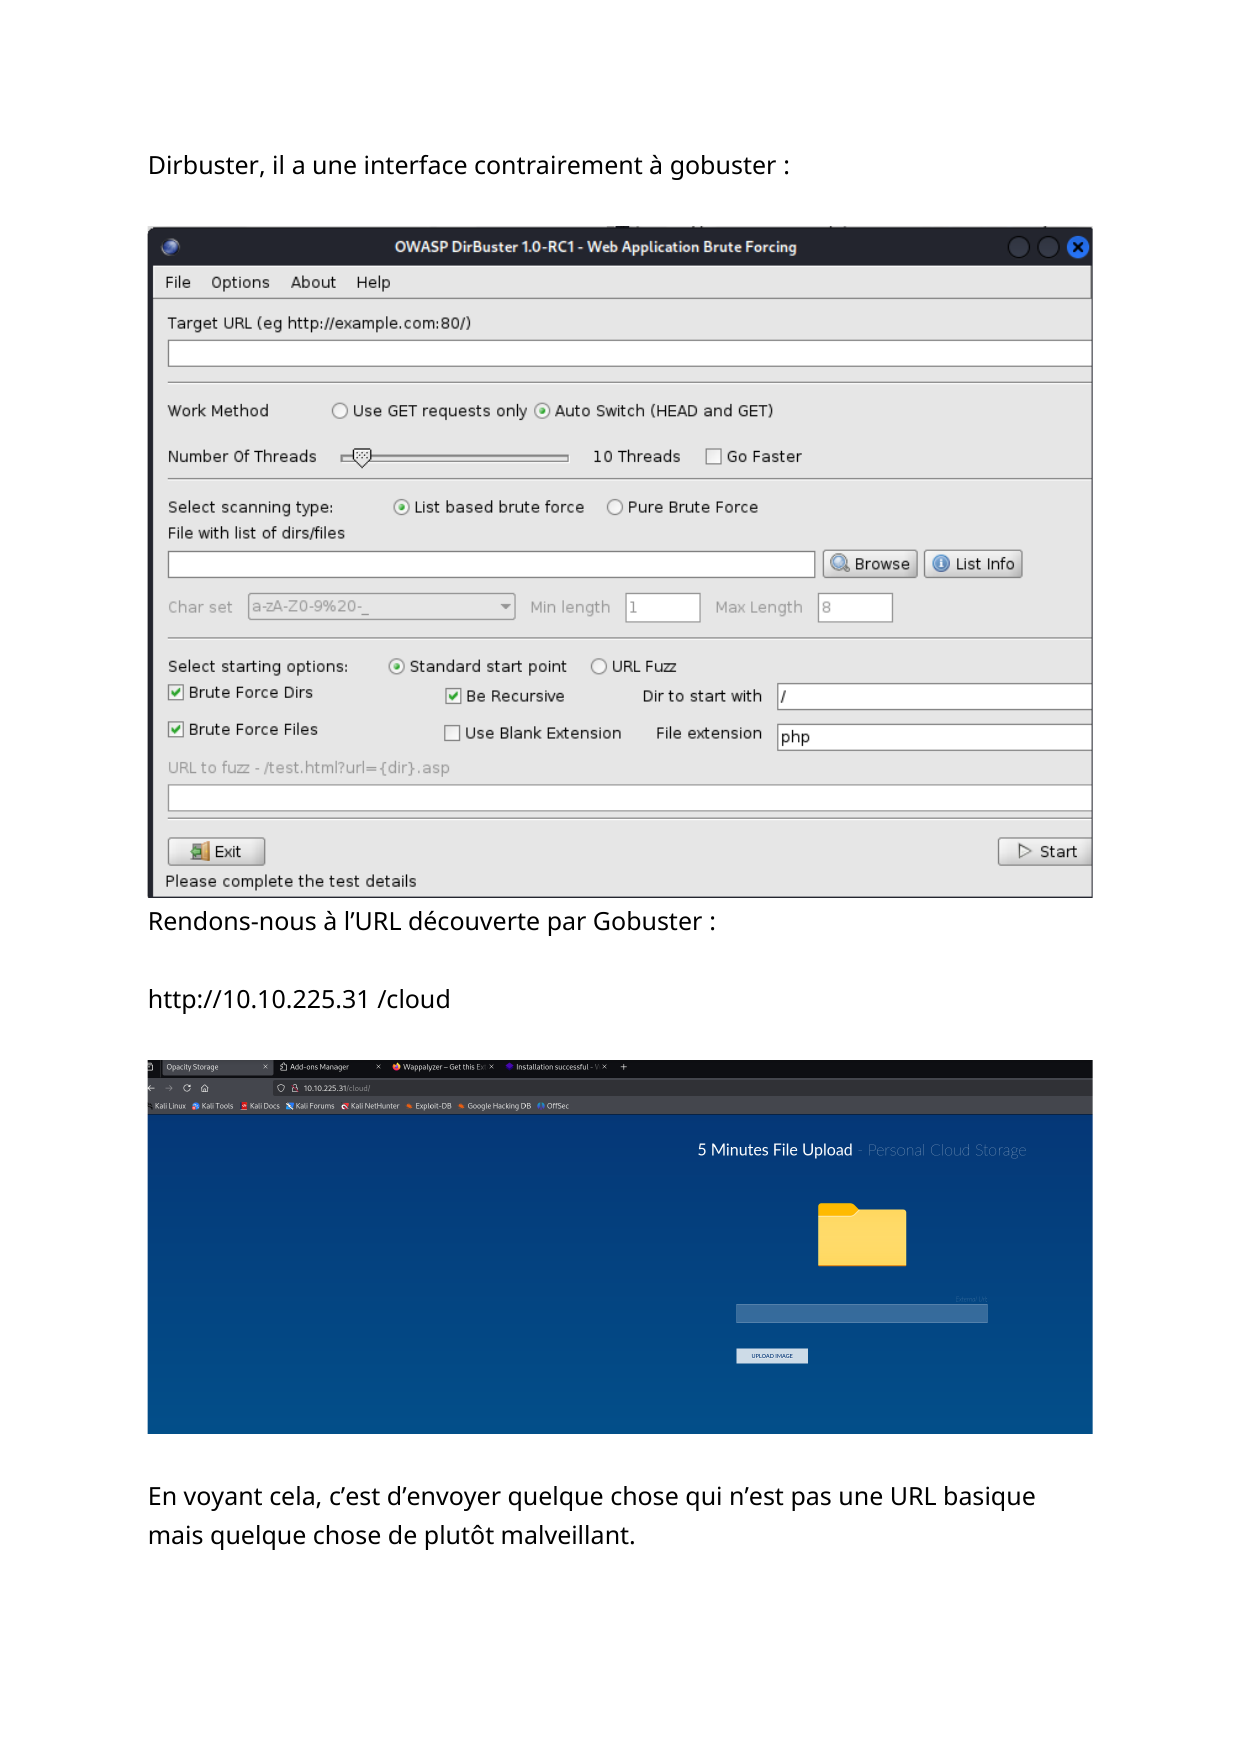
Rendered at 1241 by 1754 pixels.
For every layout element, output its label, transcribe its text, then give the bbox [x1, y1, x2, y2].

text Rendons-nous à l’URL découverte par Gobuster : [148, 903, 1093, 937]
picture [147, 226, 1093, 898]
picture [147, 1060, 1093, 1434]
text En voyant cela, c’est d’envoyer quelque chose qui n’est pas une URL basique mais quelque chose de plutôt malveillant. [148, 1478, 1093, 1551]
text Dirbuster, il a une interface contrairement à gobuster : [148, 148, 1093, 182]
text http://10.10.225.31 /cloud [148, 982, 1093, 1016]
